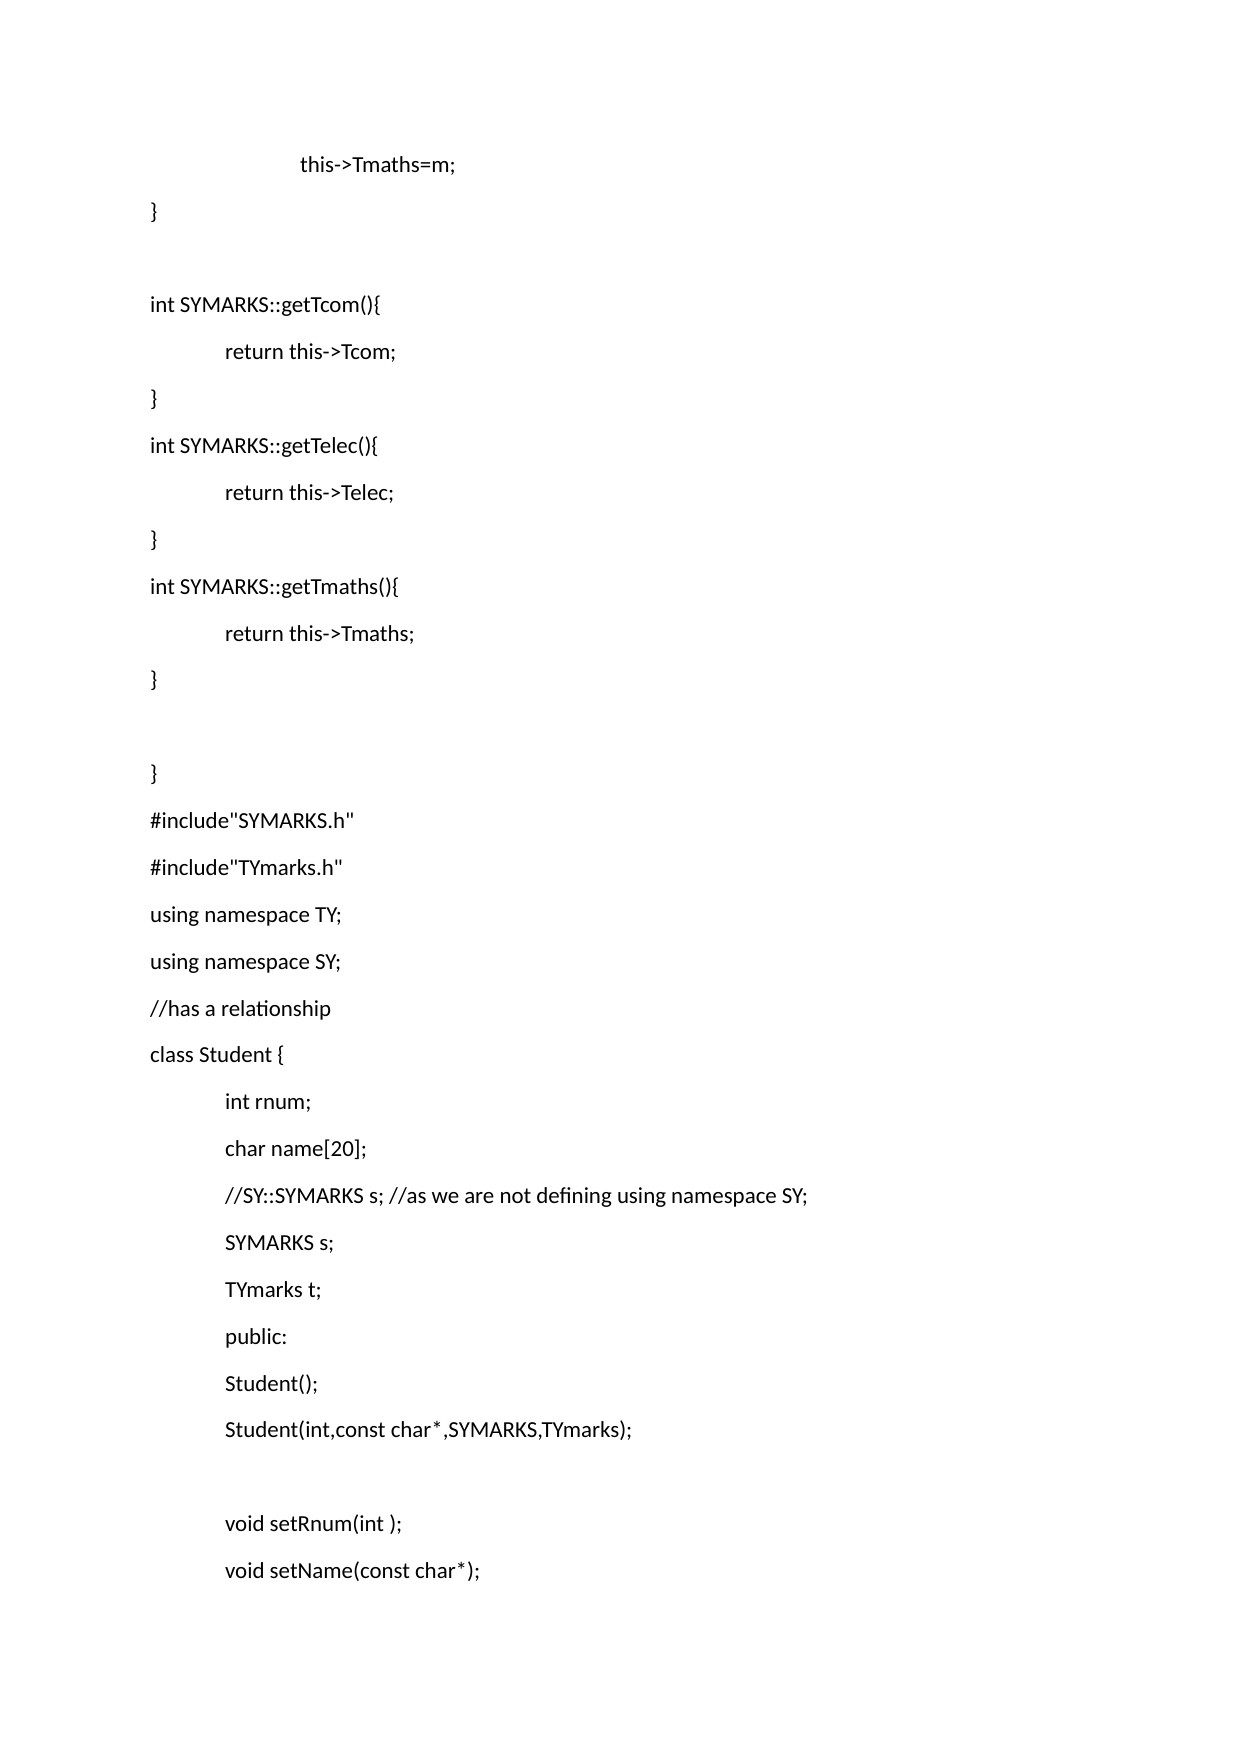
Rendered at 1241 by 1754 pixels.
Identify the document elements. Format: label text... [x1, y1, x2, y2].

text return this->Tcom; [150, 337, 1090, 366]
text } [150, 666, 1090, 694]
text void setRnum(int ); [150, 1509, 1090, 1537]
text Student(int,const char*,SYMARKS,TYmarks); [150, 1416, 1090, 1444]
text //SY::SYMARKS s; //as we are not defining using namespace SY; [150, 1181, 1090, 1209]
text using namespace SY; [150, 947, 1090, 975]
text int rnum; [150, 1087, 1090, 1116]
text SYMARKS s; [150, 1228, 1090, 1256]
text } [150, 759, 1090, 787]
text int SYMARKS::getTmaths(){ [150, 572, 1090, 600]
text using namespace TY; [150, 900, 1090, 928]
text } [150, 197, 1090, 225]
text return this->Telec; [150, 478, 1090, 506]
text public: [150, 1322, 1090, 1350]
text void setName(const char*); [150, 1556, 1090, 1584]
text char name[20]; [150, 1134, 1090, 1162]
text #include"TYmarks.h" [150, 853, 1090, 881]
text int SYMARKS::getTelec(){ [150, 431, 1090, 459]
text #include"SYMARKS.h" [150, 806, 1090, 834]
text } [150, 384, 1090, 412]
text Student(); [150, 1369, 1090, 1397]
text class Student { [150, 1041, 1090, 1069]
text int SYMARKS::getTcom(){ [150, 291, 1090, 319]
text } [150, 525, 1090, 553]
text this->Tmaths=m; [150, 150, 1090, 178]
text //has a relationship [150, 994, 1090, 1022]
text return this->Tmaths; [150, 619, 1090, 647]
text TYmarks t; [150, 1275, 1090, 1303]
